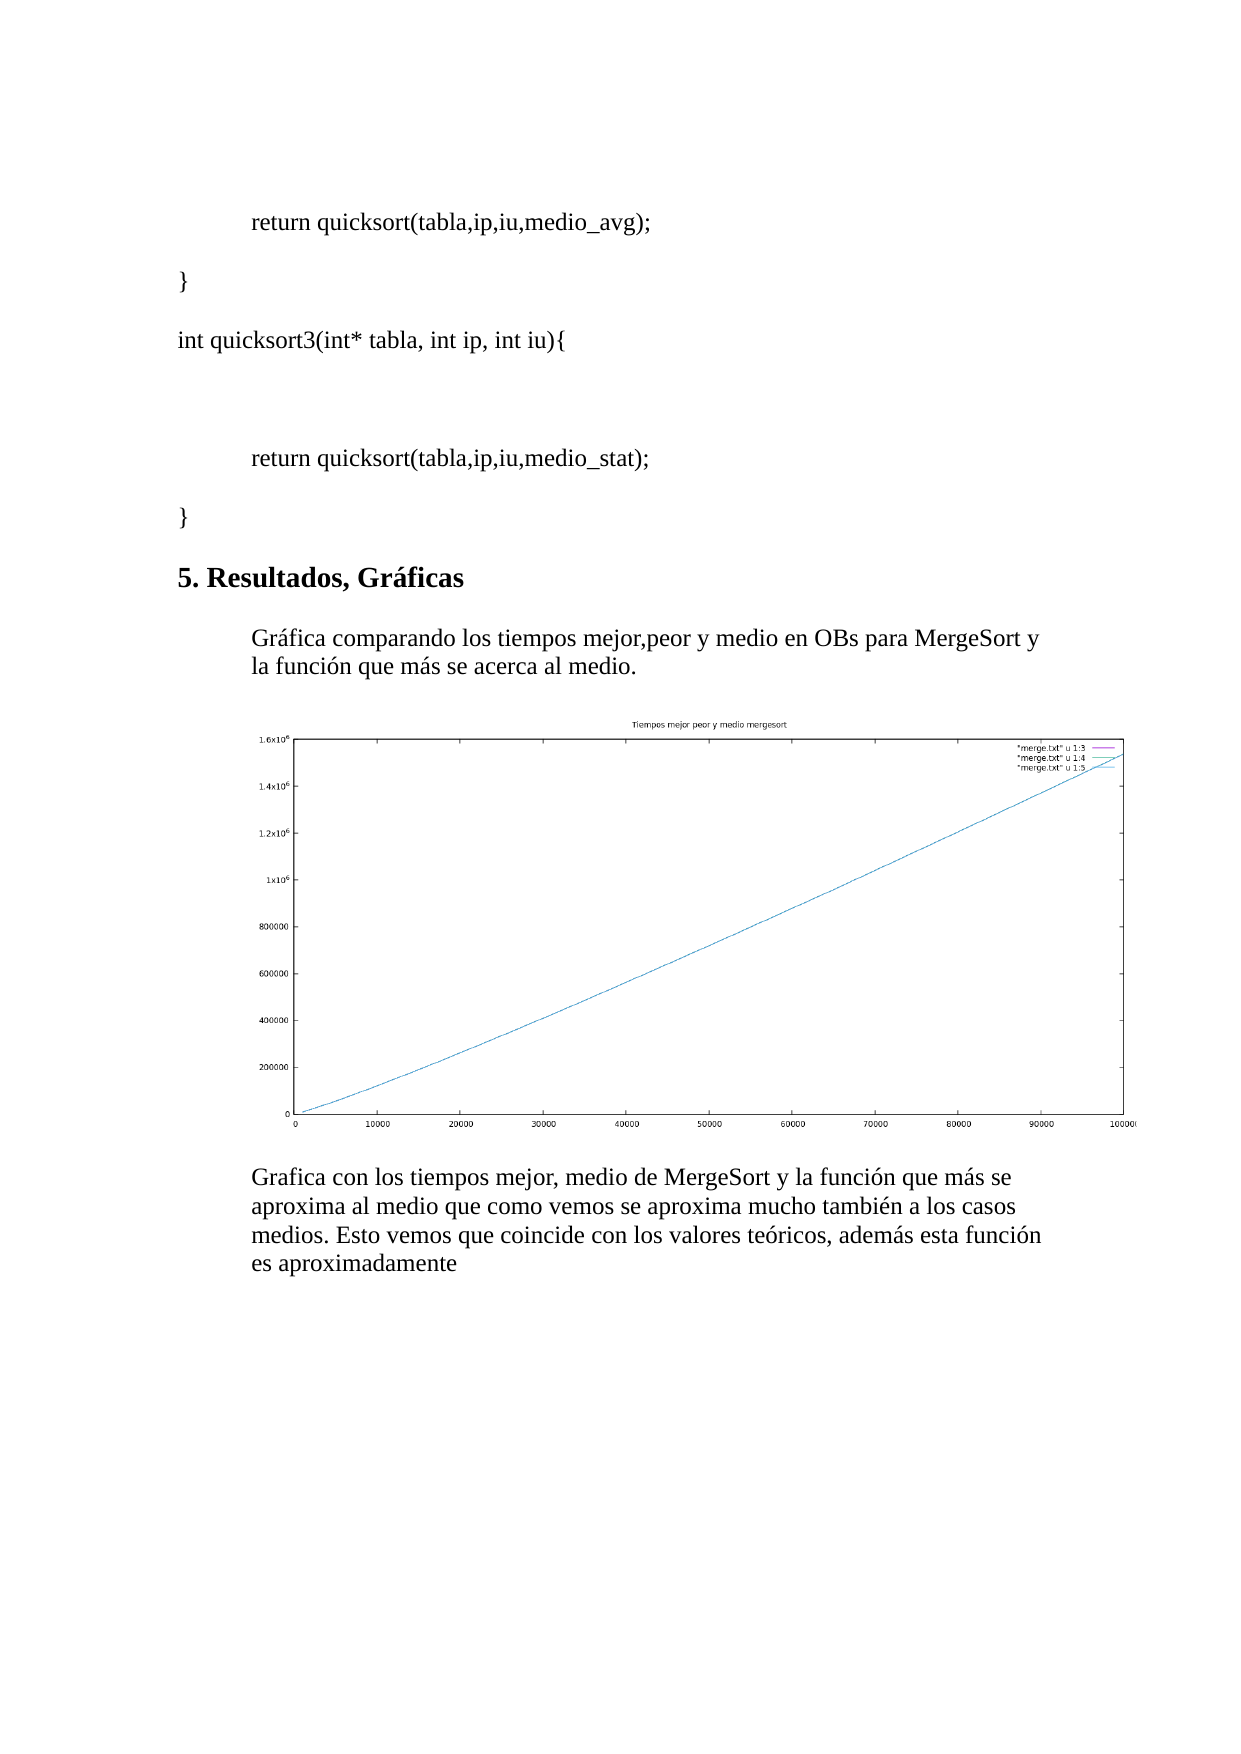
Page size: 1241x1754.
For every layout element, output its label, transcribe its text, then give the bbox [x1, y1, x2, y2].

text return quicksort(tabla,ip,iu,medio_avg); [177, 207, 1063, 235]
text 5. Resultados, Gráficas [177, 560, 1063, 593]
picture [251, 709, 1137, 1133]
text } [177, 266, 1063, 294]
text } [177, 502, 1063, 531]
text int quicksort3(int* tabla, int ip, int iu){ [177, 325, 1063, 353]
text Gráfica comparando los tiempos mejor,peor y medio en OBs para MergeSort y la función que más se acerca al medio. [251, 623, 1063, 680]
text Grafica con los tiempos mejor, medio de MergeSort y la función que más se aproxima al medio que como vemos se aproxima mucho también a los casos medios. Esto vemos que coincide con los valores teóricos, además esta función es aproximadamente [251, 1162, 1063, 1277]
text return quicksort(tabla,ip,iu,medio_stat); [177, 443, 1063, 472]
